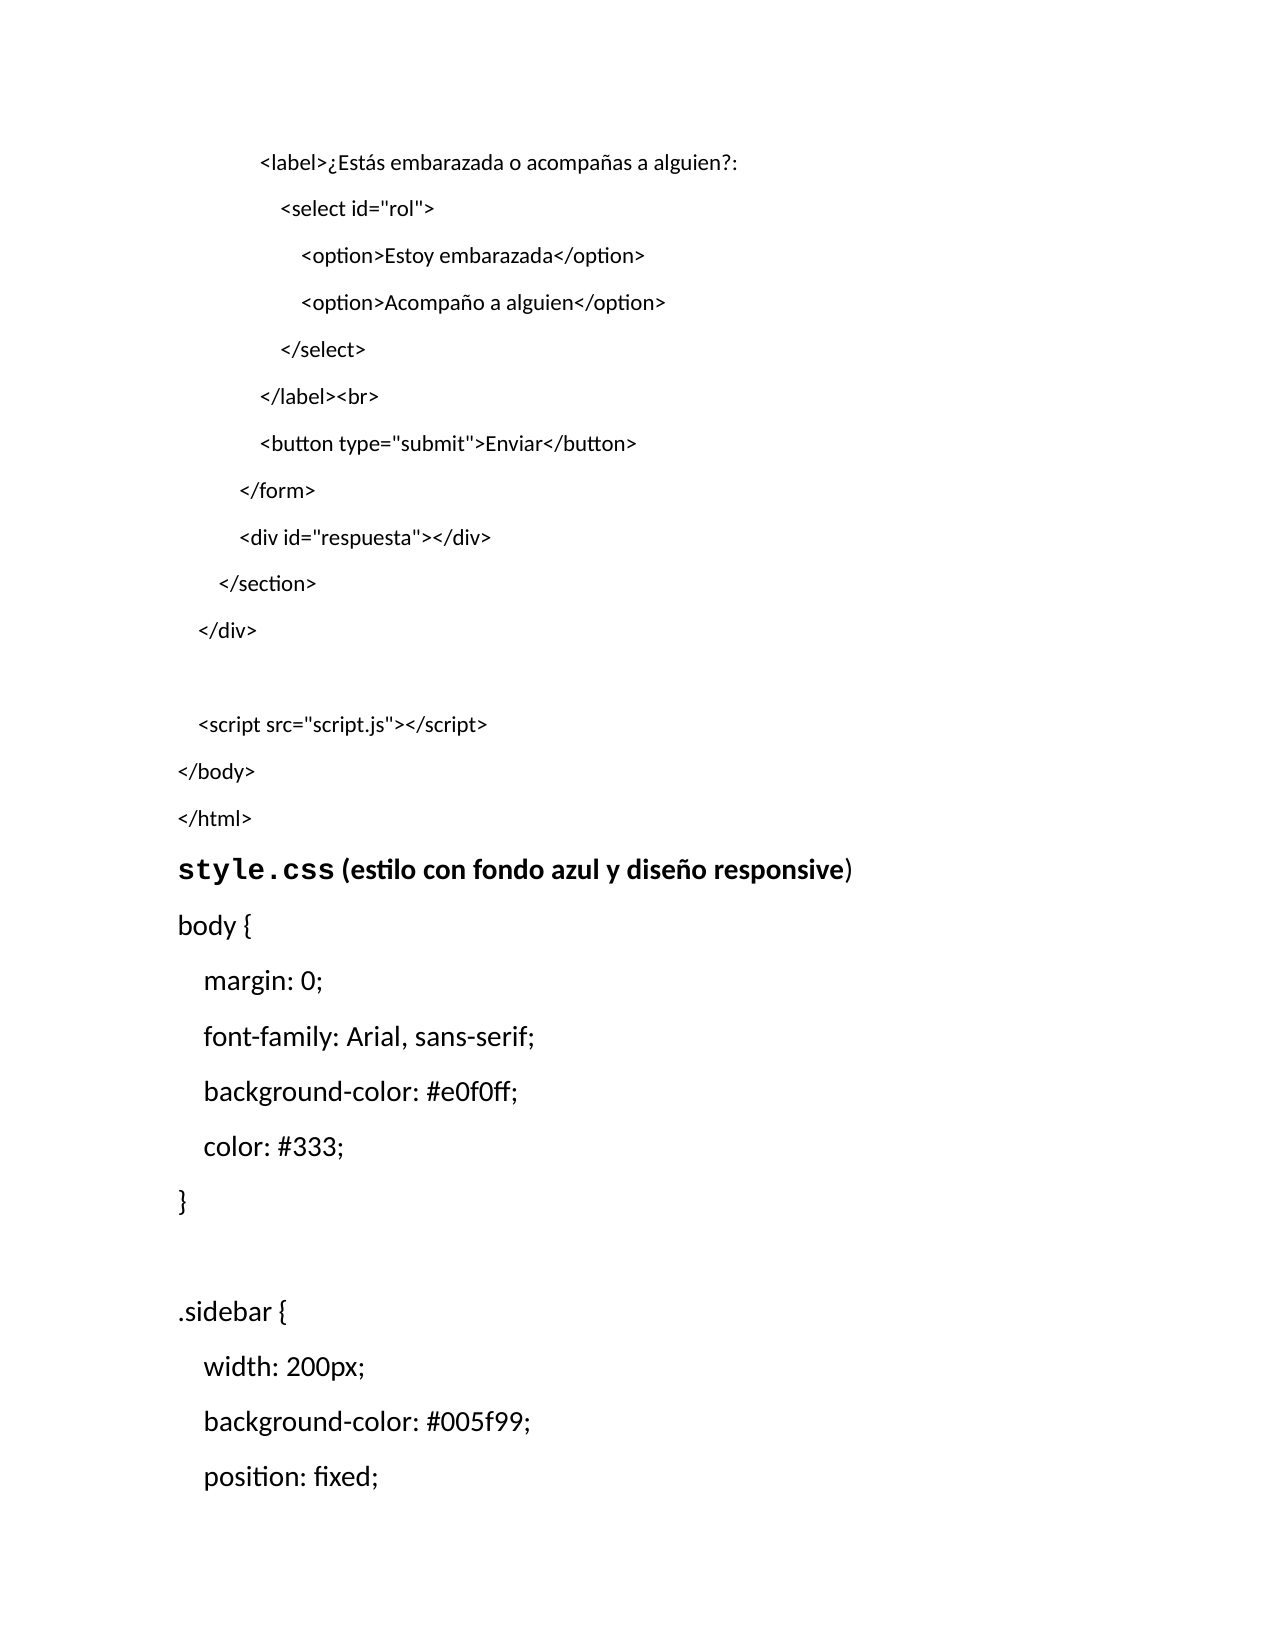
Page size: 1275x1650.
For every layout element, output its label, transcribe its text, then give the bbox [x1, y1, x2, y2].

text background-color: #e0f0ff; [177, 1073, 1098, 1108]
text margin: 0; [177, 962, 1098, 998]
text </html> [177, 804, 1098, 832]
text </label><br> [177, 382, 1098, 410]
text <option>Estoy embarazada</option> [177, 241, 1098, 269]
text style.css (estilo con fondo azul y diseño responsive) [177, 851, 1098, 888]
text </form> [177, 476, 1098, 504]
text body { [177, 907, 1098, 943]
text width: 200px; [177, 1348, 1098, 1384]
text </section> [177, 569, 1098, 597]
text font-family: Arial, sans-serif; [177, 1018, 1098, 1053]
text <label>¿Estás embarazada o acompañas a alguien?: [177, 148, 1098, 176]
text <div id="respuesta"></div> [177, 523, 1098, 551]
text </body> [177, 757, 1098, 785]
text </select> [177, 335, 1098, 363]
text <button type="submit">Enviar</button> [177, 429, 1098, 457]
text background-color: #005f99; [177, 1403, 1098, 1439]
text <option>Acompaño a alguien</option> [177, 288, 1098, 316]
text </div> [177, 616, 1098, 644]
text <select id="rol"> [177, 194, 1098, 222]
text <script src="script.js"></script> [177, 710, 1098, 738]
text color: #333; [177, 1128, 1098, 1163]
text } [177, 1183, 1098, 1218]
text .sidebar { [177, 1293, 1098, 1329]
text position: fixed; [177, 1458, 1098, 1494]
